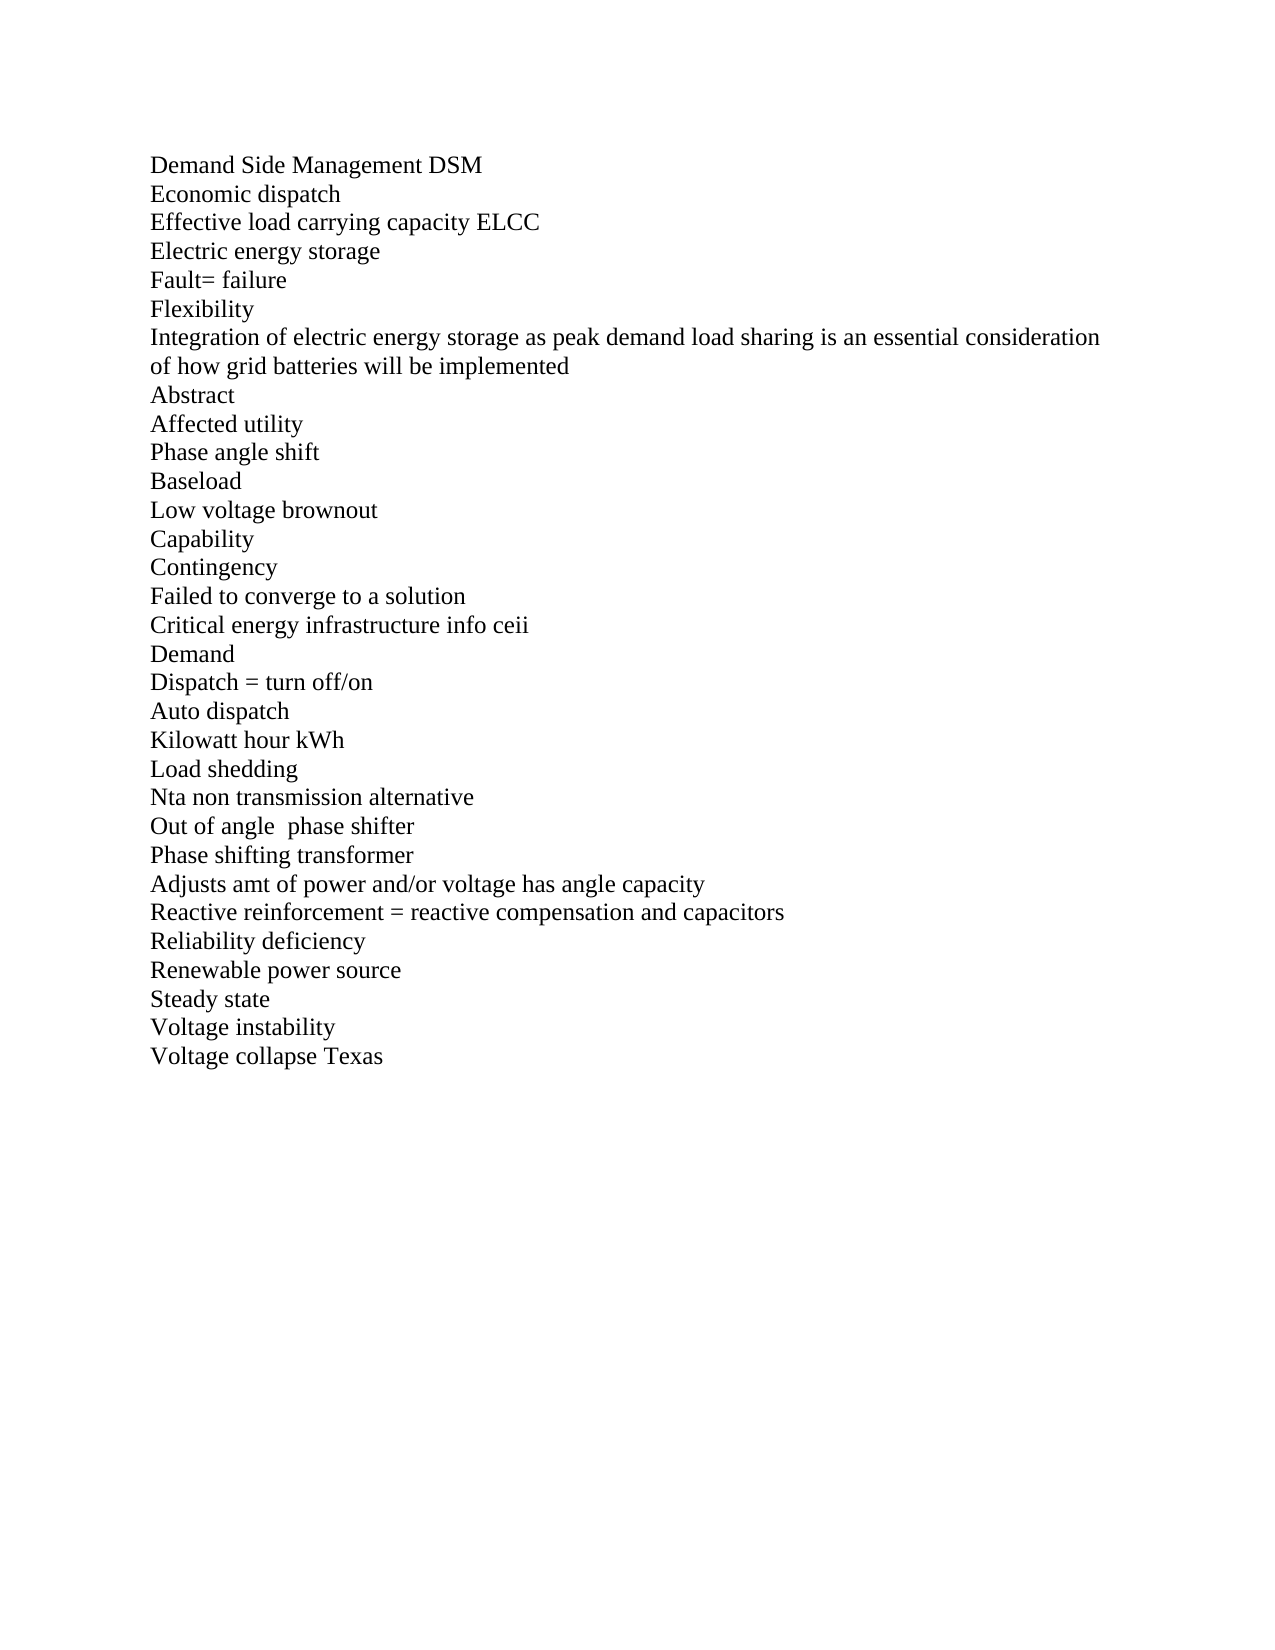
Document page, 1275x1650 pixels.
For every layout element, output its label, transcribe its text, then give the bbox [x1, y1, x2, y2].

text Demand [150, 639, 1125, 667]
text Load shedding [150, 754, 1125, 782]
text Dispatch = turn off/on [150, 667, 1125, 696]
text Phase angle shift [150, 437, 1125, 466]
text Economic dispatch [150, 179, 1125, 207]
text Nta non transmission alternative [150, 782, 1125, 811]
text Failed to converge to a solution [150, 581, 1125, 610]
text Renewable power source [150, 955, 1125, 984]
text Baseload [150, 466, 1125, 495]
text Steady state [150, 984, 1125, 1012]
text Contingency [150, 552, 1125, 581]
text Voltage collapse Texas [150, 1041, 1125, 1070]
text Phase shifting transformer [150, 840, 1125, 869]
text Voltage instability [150, 1012, 1125, 1041]
text Affected utility [150, 409, 1125, 437]
text Electric energy storage [150, 236, 1125, 265]
text Low voltage brownout [150, 495, 1125, 524]
text Abstract [150, 380, 1125, 409]
text Auto dispatch [150, 696, 1125, 725]
text Integration of electric energy storage as peak demand load sharing is an essential consideration of how grid batteries will be implemented [150, 322, 1125, 380]
text Reliability deficiency [150, 926, 1125, 955]
text Out of angle phase shifter [150, 811, 1125, 840]
text Demand Side Management DSM [150, 150, 1125, 179]
text Capability [150, 524, 1125, 552]
text Effective load carrying capacity ELCC [150, 207, 1125, 236]
text Flexibility [150, 294, 1125, 322]
text Kilowatt hour kWh [150, 725, 1125, 754]
text Critical energy infrastructure info ceii [150, 610, 1125, 639]
text Fault= failure [150, 265, 1125, 294]
text Adjusts amt of power and/or voltage has angle capacity [150, 869, 1125, 897]
text Reactive reinforcement = reactive compensation and capacitors [150, 897, 1125, 926]
